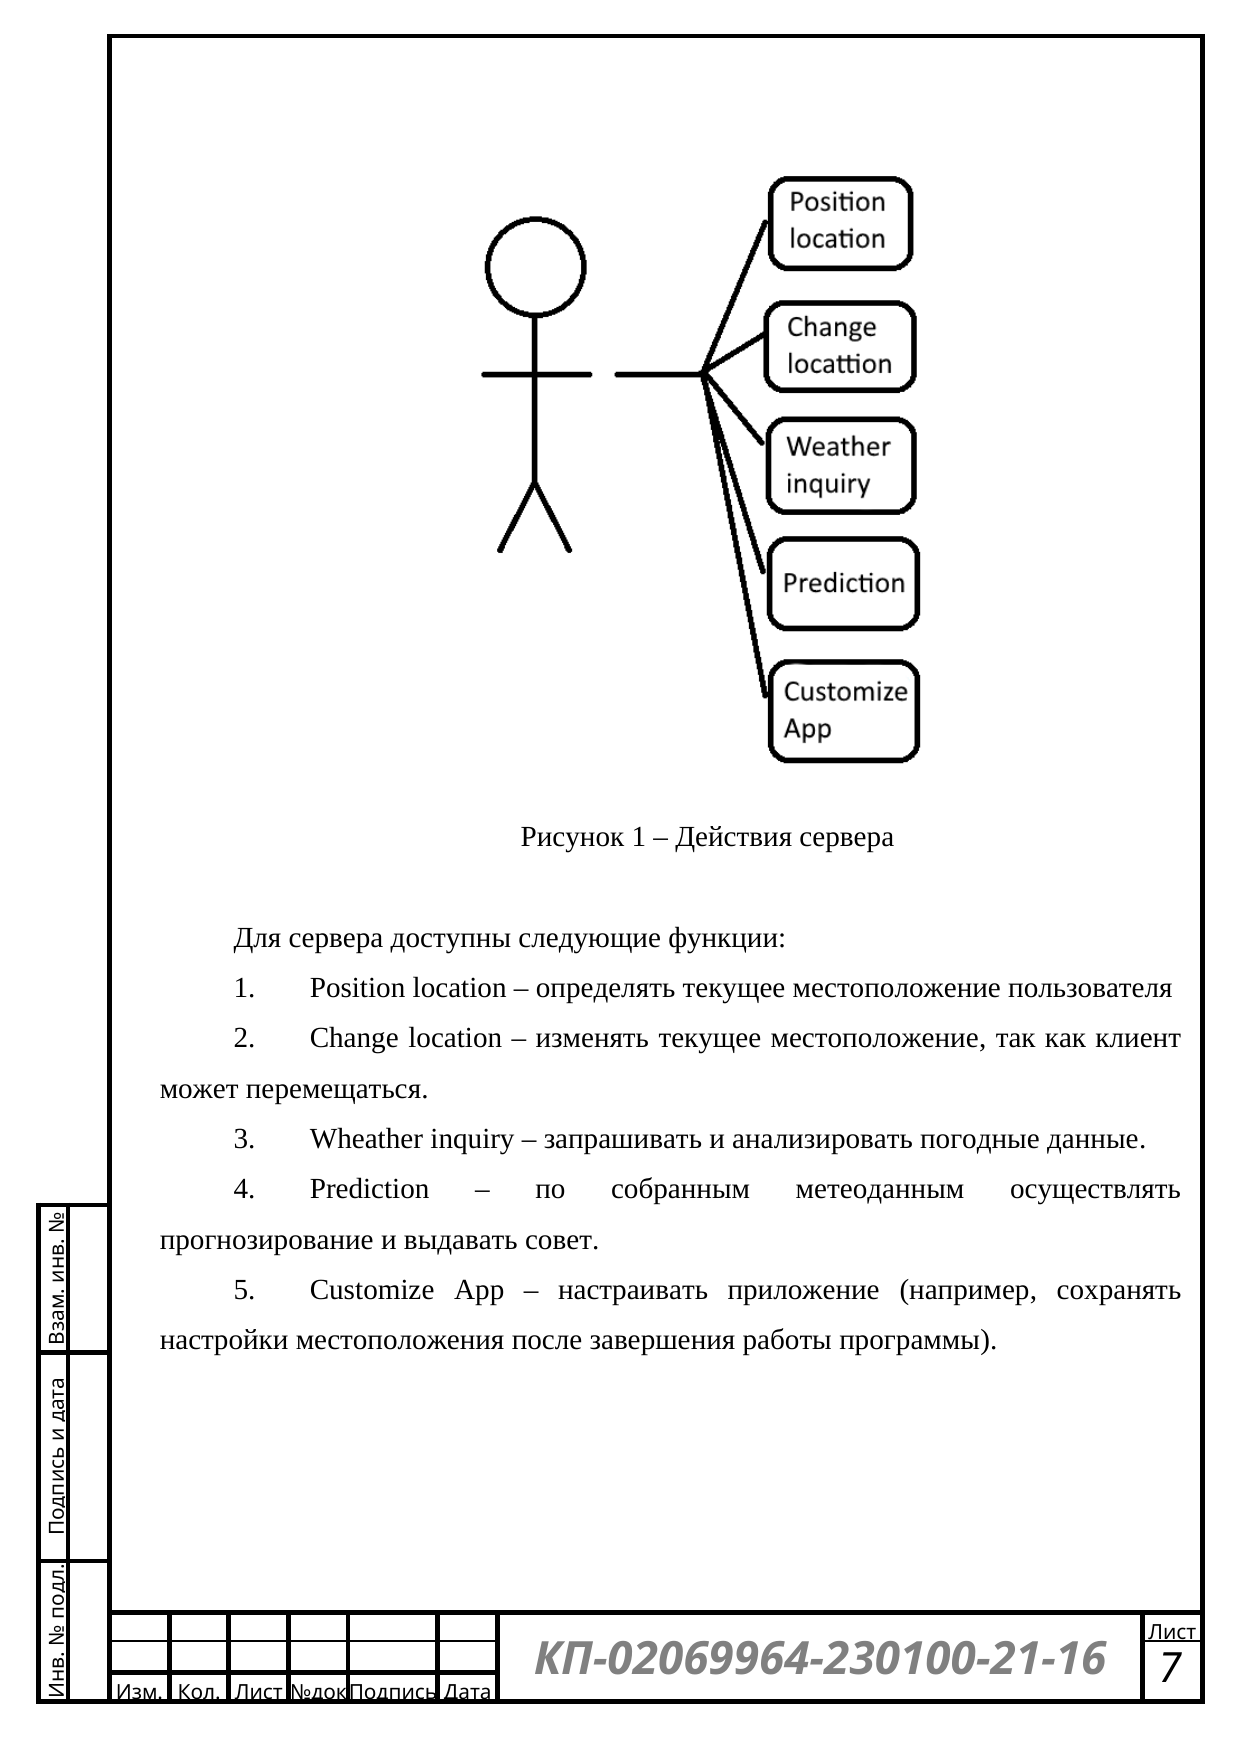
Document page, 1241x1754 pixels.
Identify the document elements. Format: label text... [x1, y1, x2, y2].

list Position location – определять текущее местоположение пользователя [159, 970, 1181, 1004]
text Для сервера доступны следующие функции: [159, 920, 1181, 953]
text Рисунок 1 – Действия сервера [159, 819, 1181, 853]
picture [412, 118, 1003, 808]
list Customize App – настраивать приложение (например, сохранять настройки местоположения после завершения работы программы). [159, 1272, 1181, 1356]
list Wheather inquiry – запрашивать и анализировать погодные данные. [159, 1121, 1181, 1155]
list Prediction – по собранным метеоданным осуществлять прогнозирование и выдавать совет. [159, 1171, 1181, 1255]
list Change location – изменять текущее местоположение, так как клиент может перемещаться. [159, 1021, 1181, 1104]
